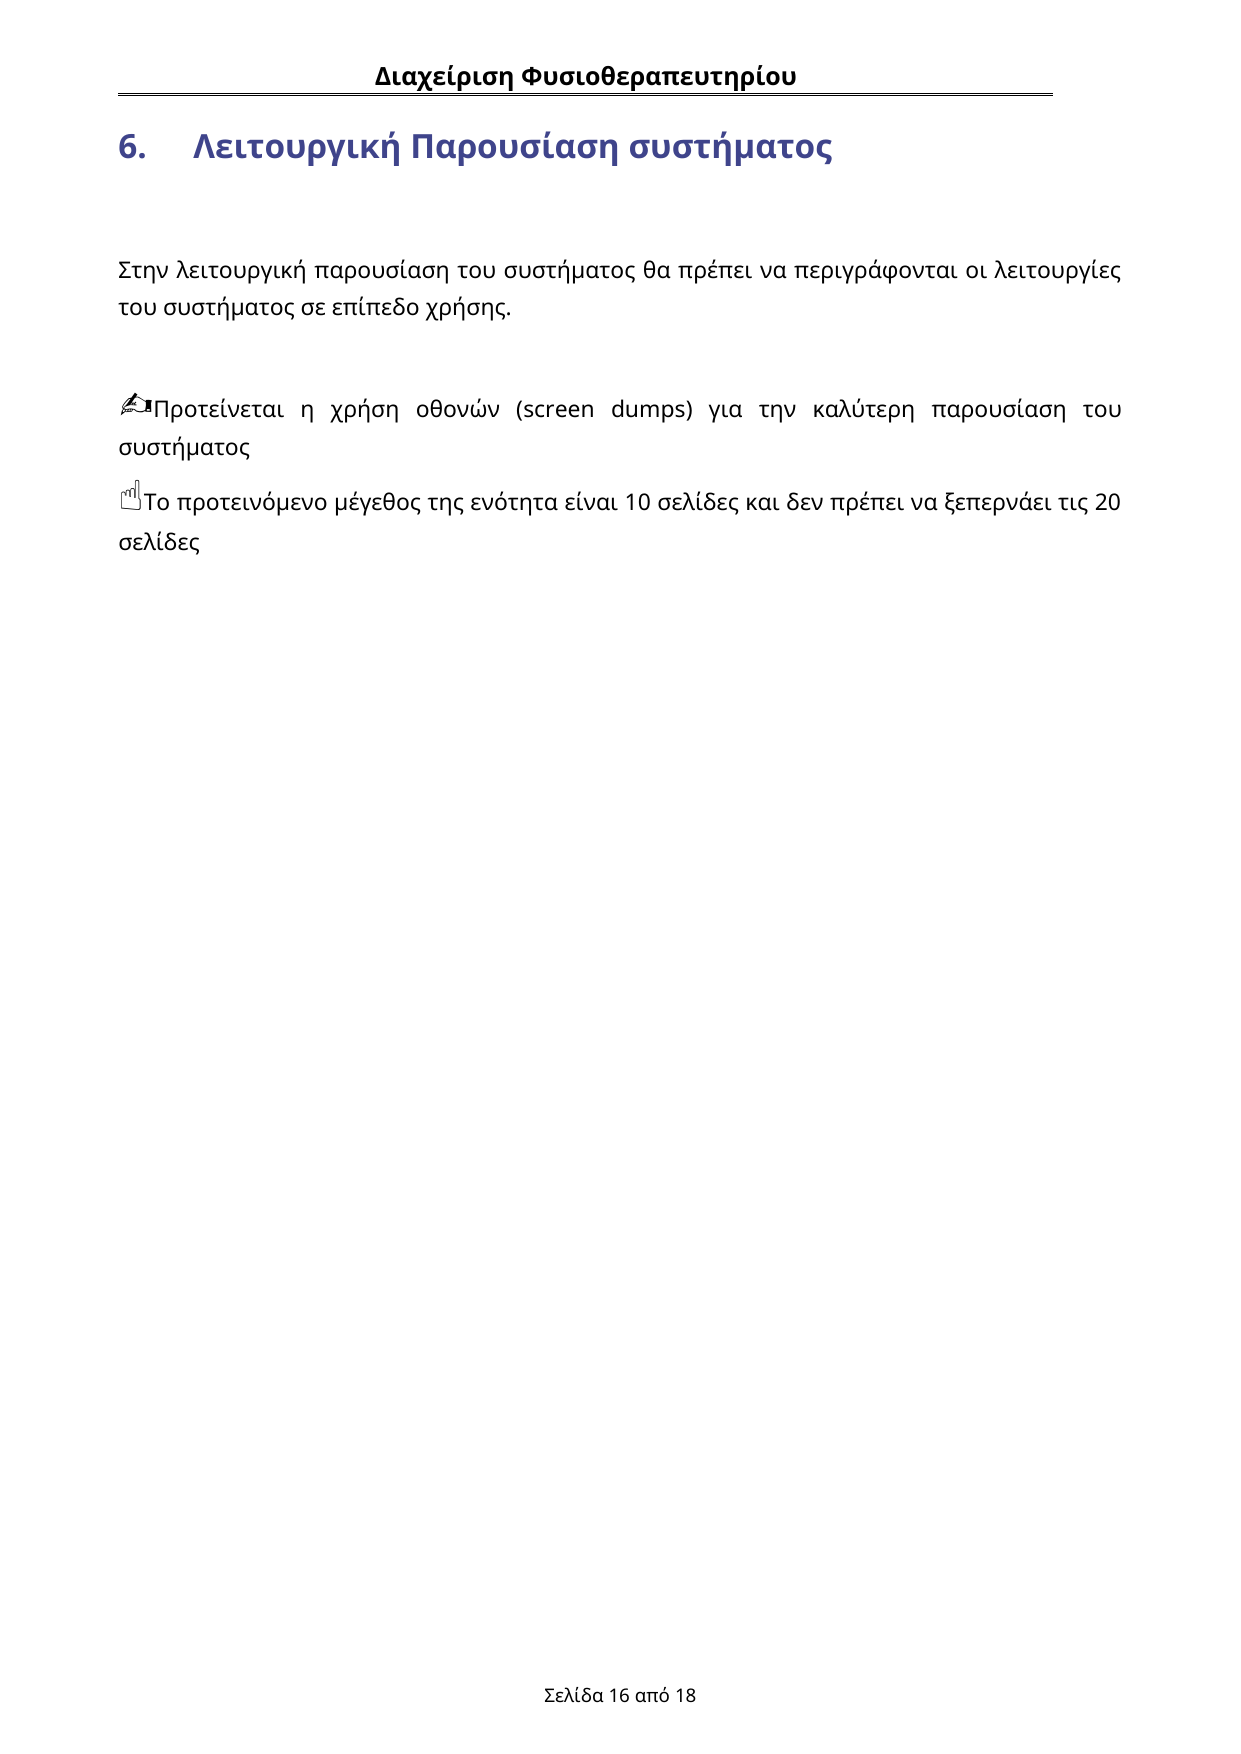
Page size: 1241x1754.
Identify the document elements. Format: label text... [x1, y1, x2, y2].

subtitle Λειτουργική Παρουσίαση συστήματος [118, 123, 1122, 168]
text Προτείνεται η χρήση οθονών (screen dumps) για την καλύτερη παρουσίαση του συστήματος [118, 391, 1122, 463]
text Το προτεινόμενο μέγεθος της ενότητα είναι 10 σελίδες και δεν πρέπει να ξεπερνάει τις 20 σελίδες [118, 481, 1122, 557]
text Στην λειτουργική παρουσίαση του συστήματος θα πρέπει να περιγράφονται οι λειτουργίες του συστήματος σε επίπεδο χρήσης. [118, 253, 1122, 322]
